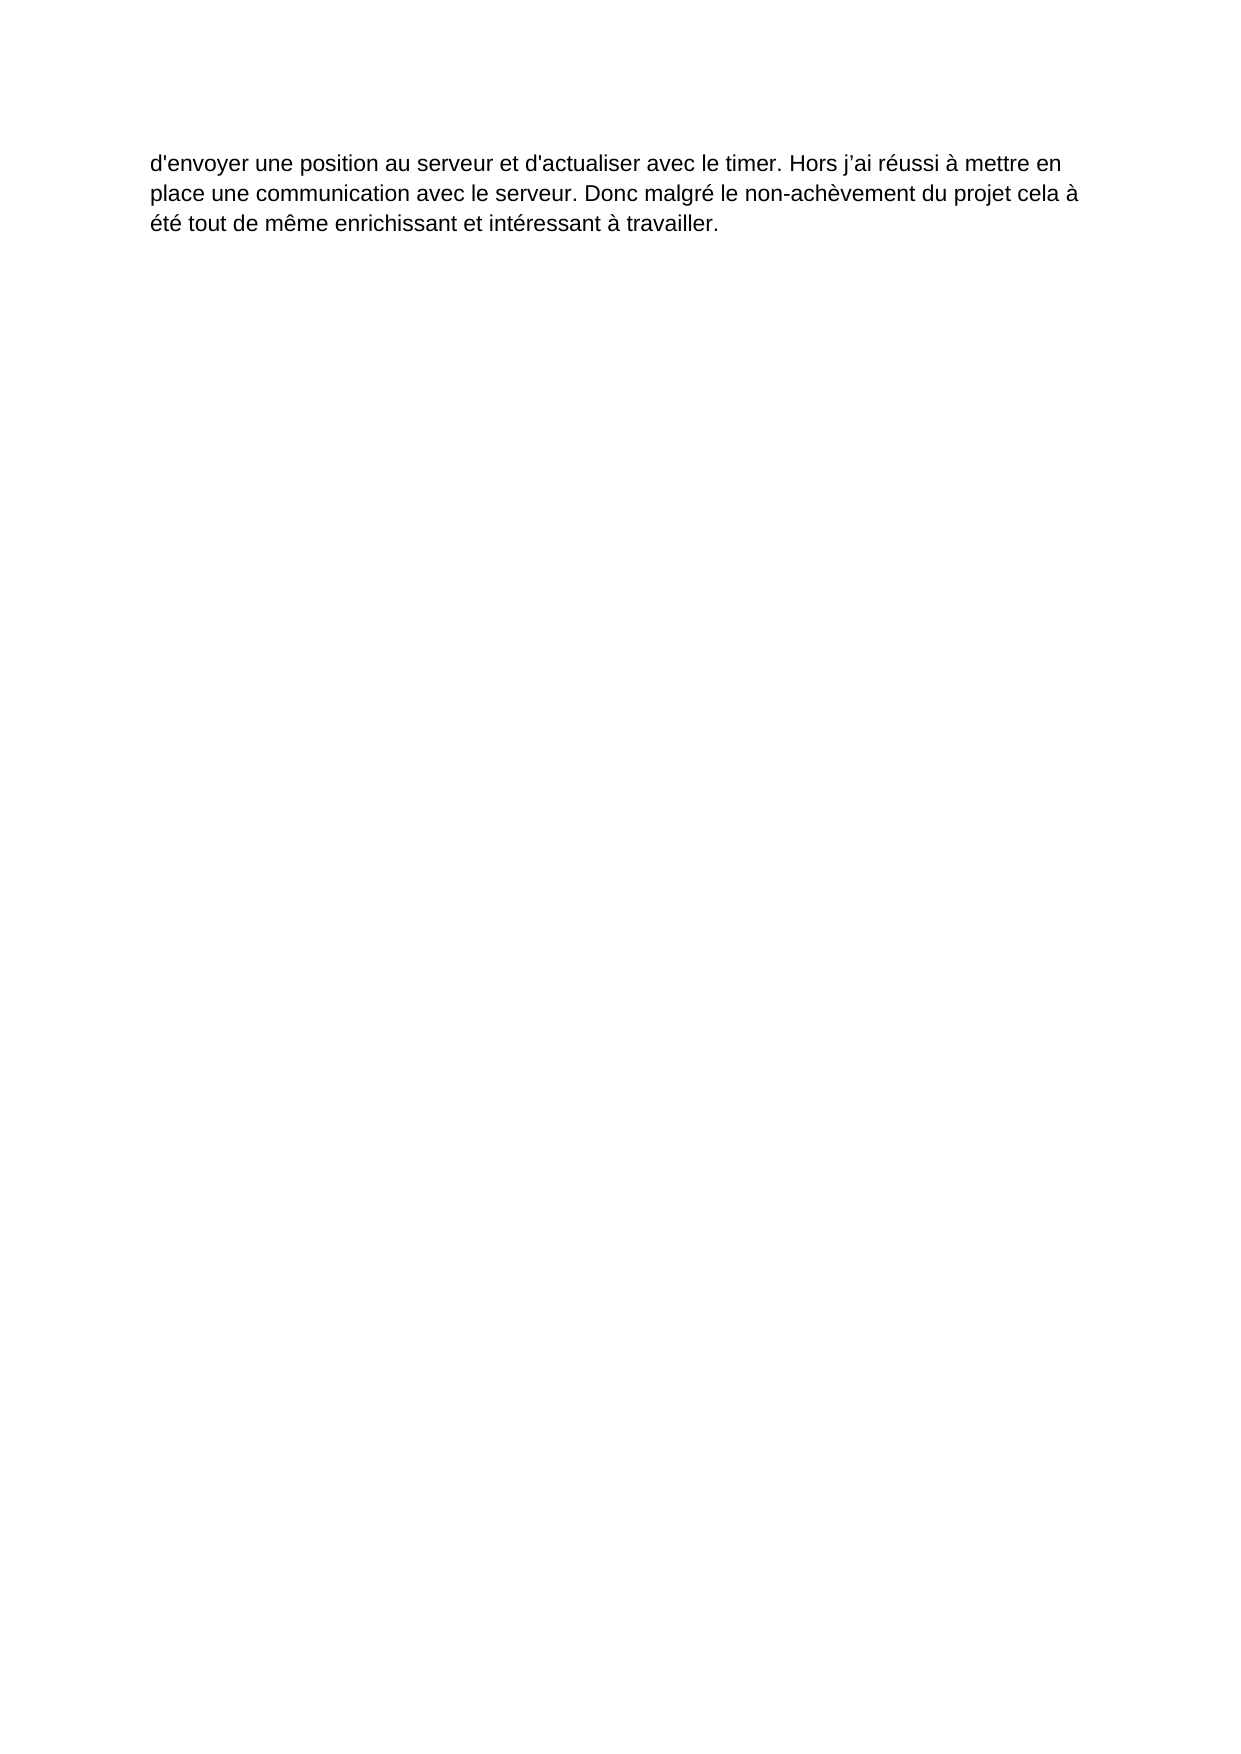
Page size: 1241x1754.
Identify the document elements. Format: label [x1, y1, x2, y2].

text [150, 150, 1090, 237]
